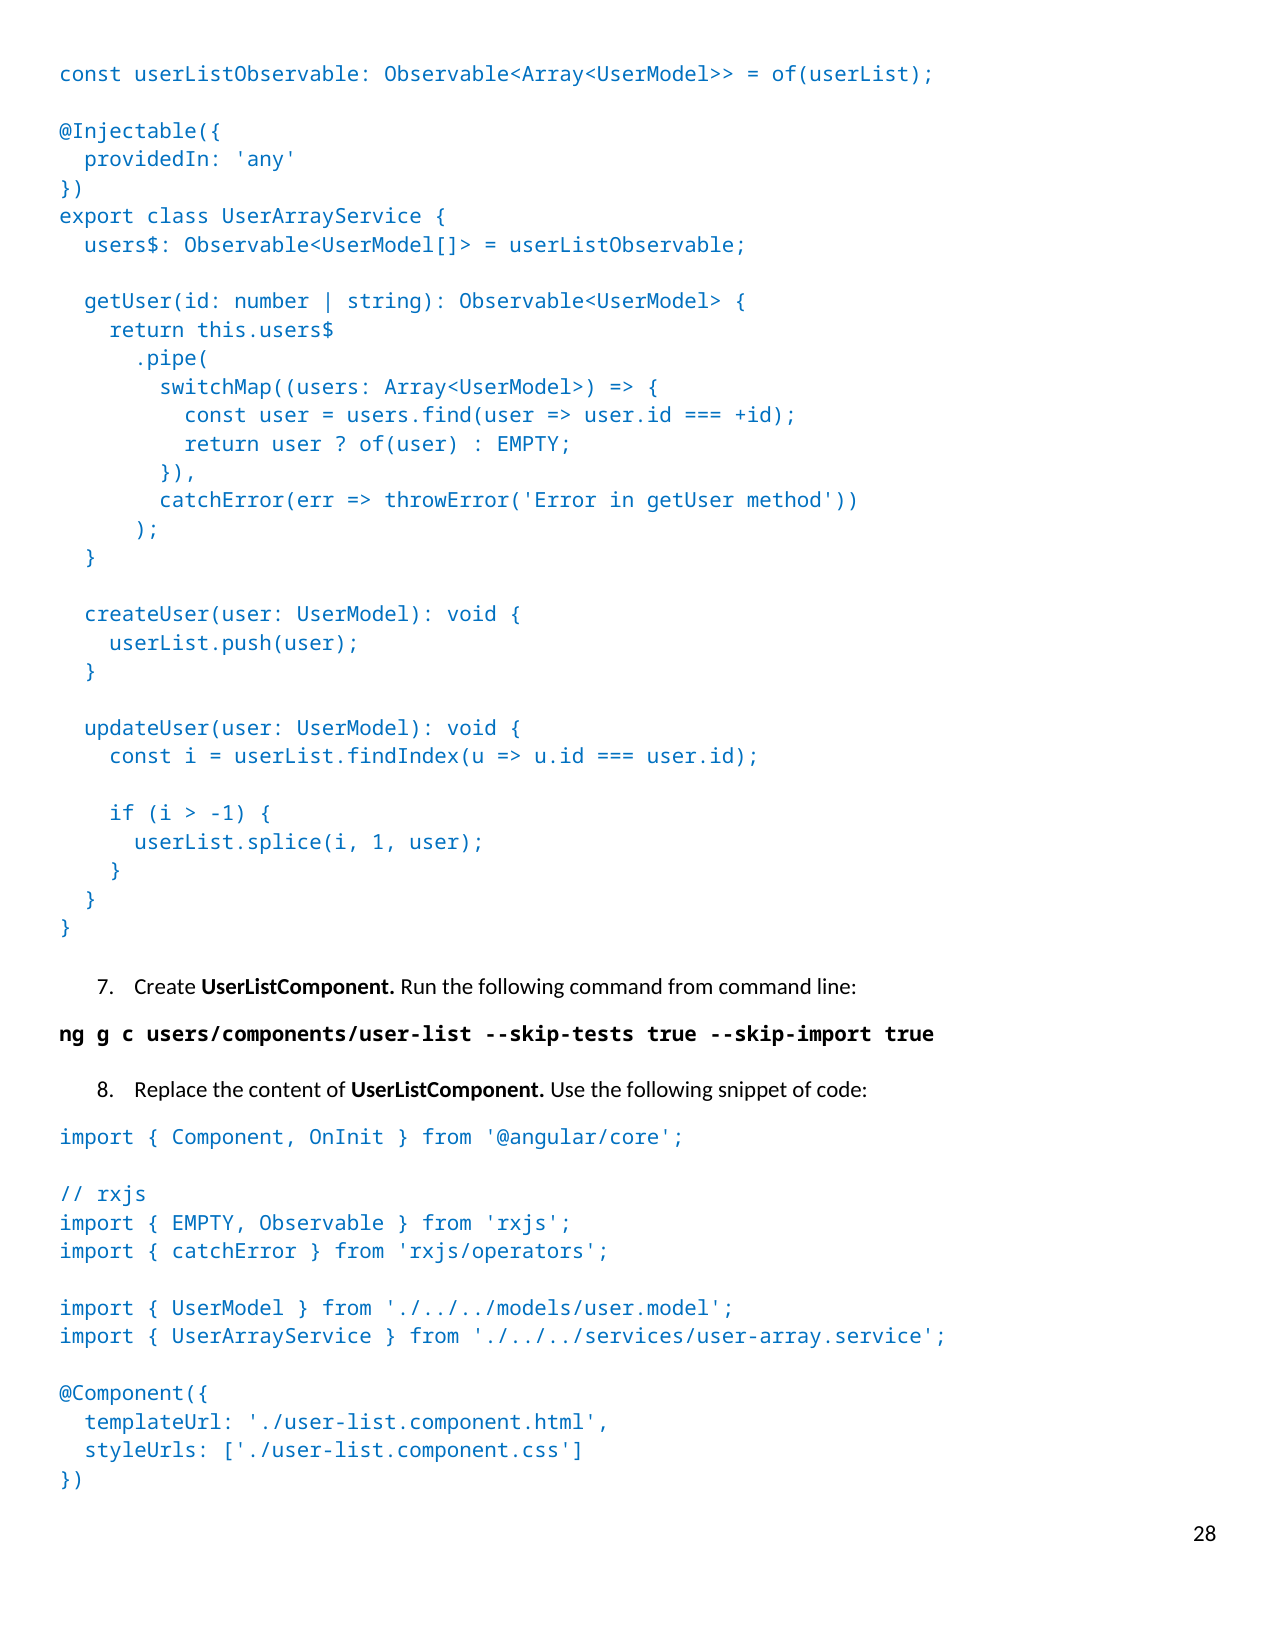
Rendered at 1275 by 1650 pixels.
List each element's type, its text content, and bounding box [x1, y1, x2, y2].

text } [59, 912, 1216, 941]
text } [59, 855, 1216, 884]
text import { catchError } from 'rxjs/operators'; [59, 1236, 1216, 1265]
text createUser(user: UserModel): void { [59, 599, 1216, 628]
text export class UserArrayService { [59, 201, 1216, 230]
text }), [59, 457, 1216, 486]
text @Component({ [59, 1378, 1216, 1407]
text const user = users.find(user => user.id === +id); [59, 400, 1216, 429]
text // rxjs [59, 1179, 1216, 1208]
text getUser(id: number | string): Observable<UserModel> { [59, 287, 1216, 315]
text import { EMPTY, Observable } from 'rxjs'; [59, 1208, 1216, 1236]
text import { UserModel } from './../../models/user.model'; [59, 1293, 1216, 1322]
text import { UserArrayService } from './../../services/user-array.service'; [59, 1322, 1216, 1350]
text } [59, 542, 1216, 571]
text }) [59, 1464, 1216, 1492]
text userList.push(user); [59, 628, 1216, 656]
text if (i > -1) { [59, 798, 1216, 827]
text const i = userList.findIndex(u => u.id === user.id); [59, 742, 1216, 770]
list Replace the content of UserListComponent. Use the following snippet of code: [97, 1076, 1216, 1104]
list Create UserListComponent. Run the following command from command line: [97, 972, 1216, 1000]
text updateUser(user: UserModel): void { [59, 713, 1216, 742]
text .pipe( [59, 343, 1216, 372]
text import { Component, OnInit } from '@angular/core'; [59, 1122, 1216, 1151]
text } [59, 656, 1216, 685]
text const userListObservable: Observable<Array<UserModel>> = of(userList); [59, 59, 1216, 87]
text styleUrls: ['./user-list.component.css'] [59, 1435, 1216, 1464]
text switchMap((users: Array<UserModel>) => { [59, 372, 1216, 400]
text } [59, 884, 1216, 912]
text return this.users$ [59, 315, 1216, 343]
text @Injectable({ [59, 116, 1216, 144]
text userList.splice(i, 1, user); [59, 827, 1216, 855]
text users$: Observable<UserModel[]> = userListObservable; [59, 230, 1216, 258]
text providedIn: 'any' [59, 144, 1216, 173]
text return user ? of(user) : EMPTY; [59, 429, 1216, 457]
text catchError(err => throwError('Error in getUser method')) [59, 486, 1216, 514]
text templateUrl: './user-list.component.html', [59, 1407, 1216, 1435]
text ng g c users/components/user-list --skip-tests true --skip-import true [59, 1019, 1216, 1047]
text }) [59, 173, 1216, 201]
text ); [59, 514, 1216, 542]
